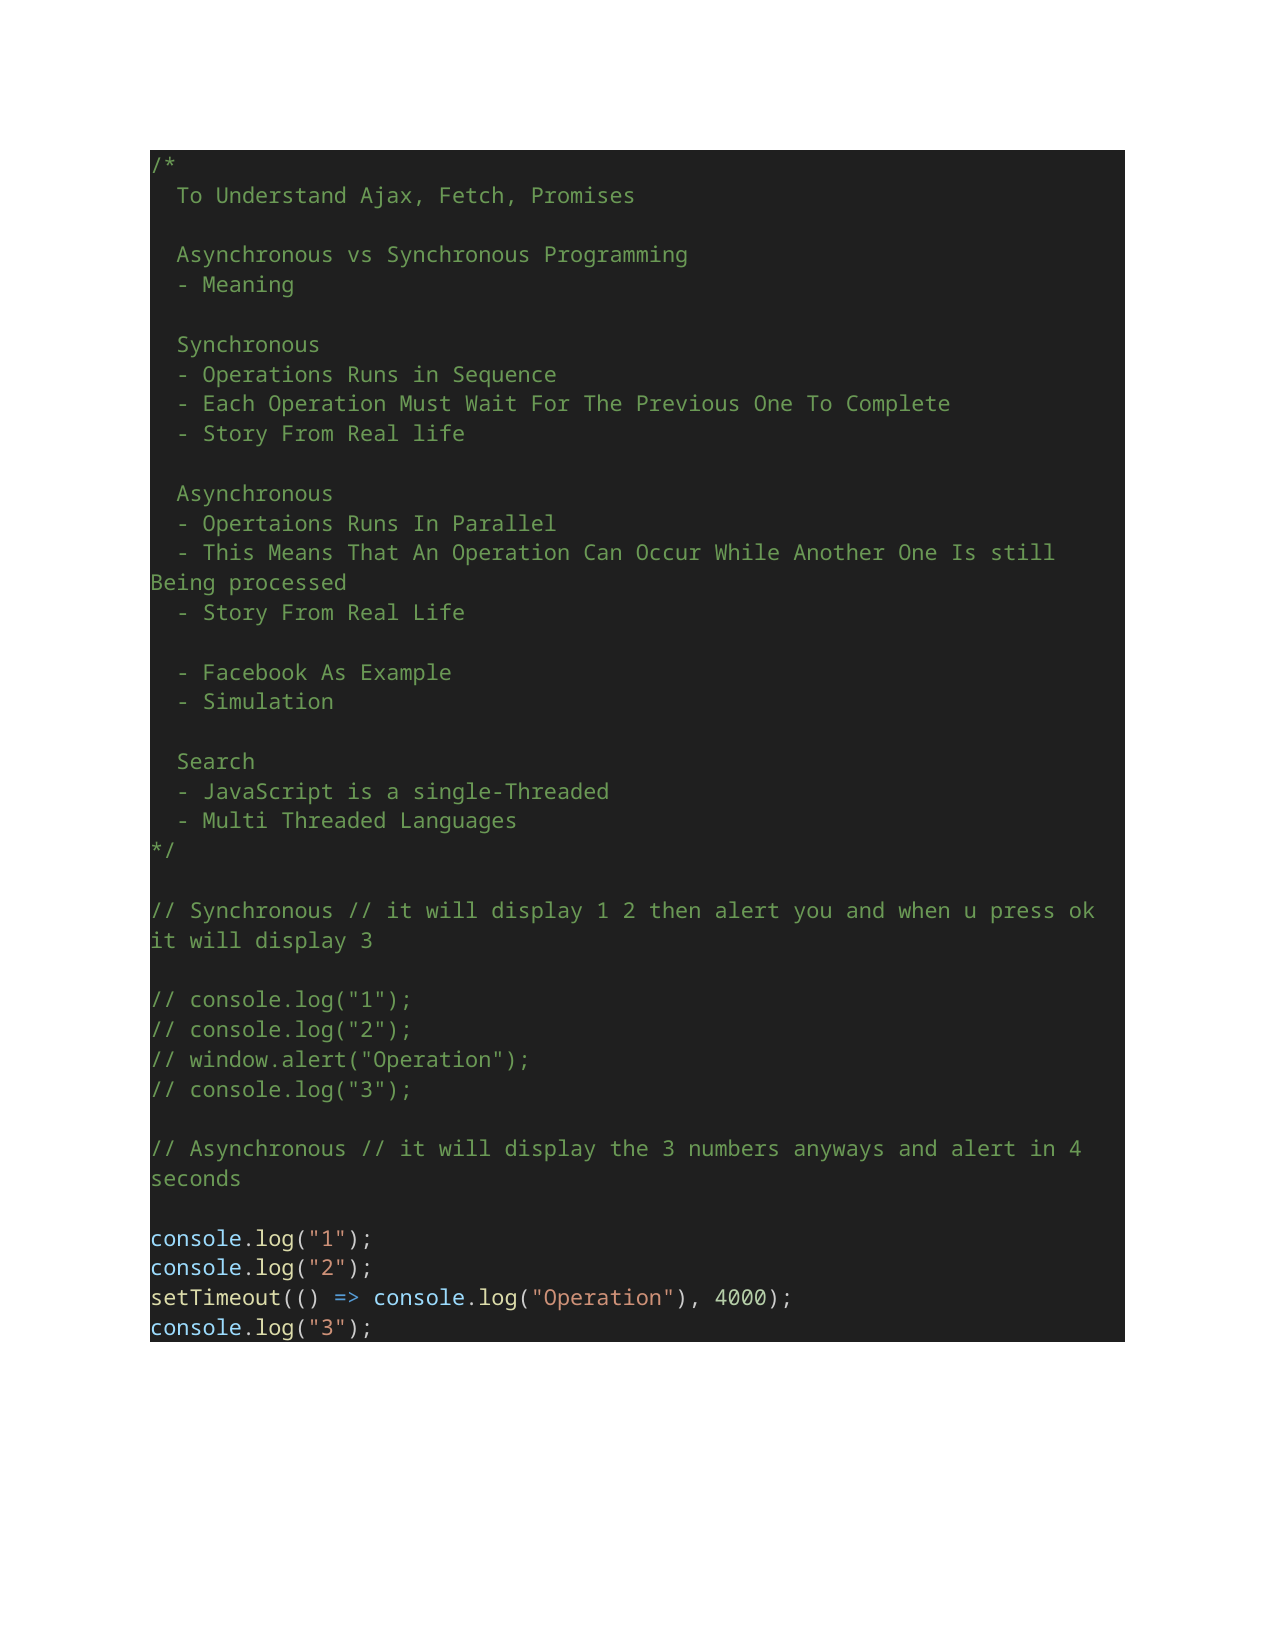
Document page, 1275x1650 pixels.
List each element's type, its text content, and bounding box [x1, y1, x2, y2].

text To Understand Ajax, Fetch, Promises [150, 180, 1125, 209]
text // console.log("3"); [150, 1073, 1125, 1103]
text - JavaScript is a single-Threaded [150, 776, 1125, 805]
text */ [150, 835, 1125, 865]
text - Each Operation Must Wait For The Previous One To Complete [150, 388, 1125, 418]
text - Multi Threaded Languages [150, 805, 1125, 835]
text Asynchronous vs Synchronous Programming [150, 239, 1125, 269]
text // window.alert("Operation"); [150, 1044, 1125, 1073]
text Synchronous [150, 329, 1125, 358]
text // Synchronous // it will display 1 2 then alert you and when u press ok it will display 3 [150, 895, 1125, 954]
text - Story From Real Life [150, 597, 1125, 627]
text /* [150, 150, 1125, 180]
text - Simulation [150, 686, 1125, 716]
text // Asynchronous // it will display the 3 numbers anyways and alert in 4 seconds [150, 1133, 1125, 1193]
text console.log("2"); [150, 1252, 1125, 1282]
text - Story From Real life [150, 418, 1125, 448]
text - Opertaions Runs In Parallel [150, 507, 1125, 537]
text // console.log("1"); [150, 984, 1125, 1014]
text - Meaning [150, 269, 1125, 299]
text Asynchronous [150, 478, 1125, 507]
text setTimeout(() => console.log("Operation"), 4000); [150, 1282, 1125, 1312]
text - This Means That An Operation Can Occur While Another One Is still Being processed [150, 537, 1125, 597]
text Search [150, 746, 1125, 776]
text - Operations Runs in Sequence [150, 358, 1125, 388]
text // console.log("2"); [150, 1014, 1125, 1044]
text console.log("1"); [150, 1222, 1125, 1252]
text console.log("3"); [150, 1312, 1125, 1342]
text - Facebook As Example [150, 656, 1125, 686]
